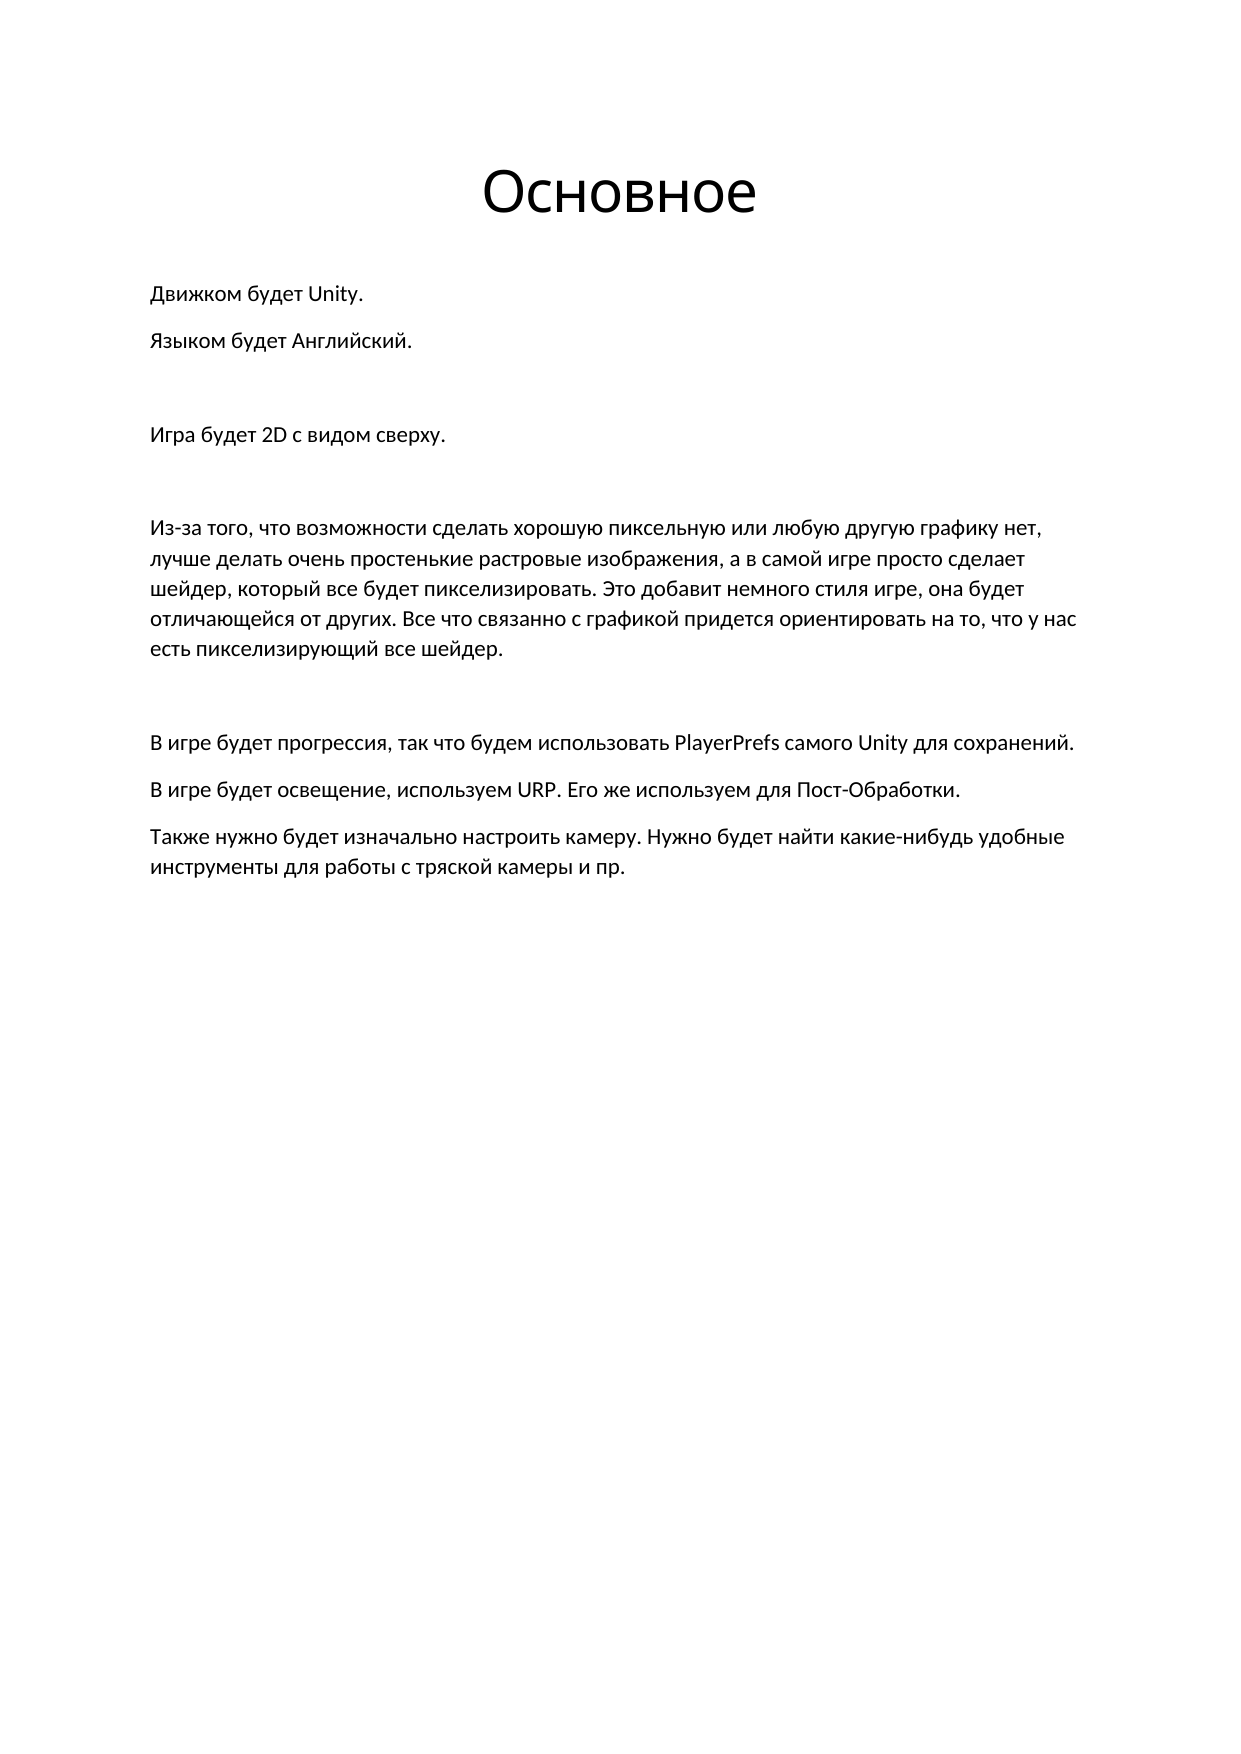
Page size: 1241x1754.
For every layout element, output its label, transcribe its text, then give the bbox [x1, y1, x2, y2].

text Движком будет Unity. [150, 279, 1090, 307]
text В игре будет прогрессия, так что будем использовать PlayerPrefs самого Unity для сохранений. [150, 728, 1090, 756]
text В игре будет освещение, используем URP. Его же используем для Пост-Обработки. [150, 775, 1090, 803]
text Языком будет Английский. [150, 326, 1090, 354]
text Также нужно будет изначально настроить камеру. Нужно будет найти какие-нибудь удобные инструменты для работы с тряской камеры и пр. [150, 822, 1090, 880]
title Основное [150, 150, 1090, 229]
text Игра будет 2D с видом сверху. [150, 420, 1090, 448]
text Из-за того, что возможности сделать хорошую пиксельную или любую другую графику нет, лучше делать очень простенькие растровые изображения, а в самой игре просто сделает шейдер, который все будет пикселизировать. Это добавит немного стиля игре, она будет отличающейся от других. Все что связанно с графикой придется ориентировать на то, что у нас есть пикселизирующий все шейдер. [150, 513, 1090, 662]
